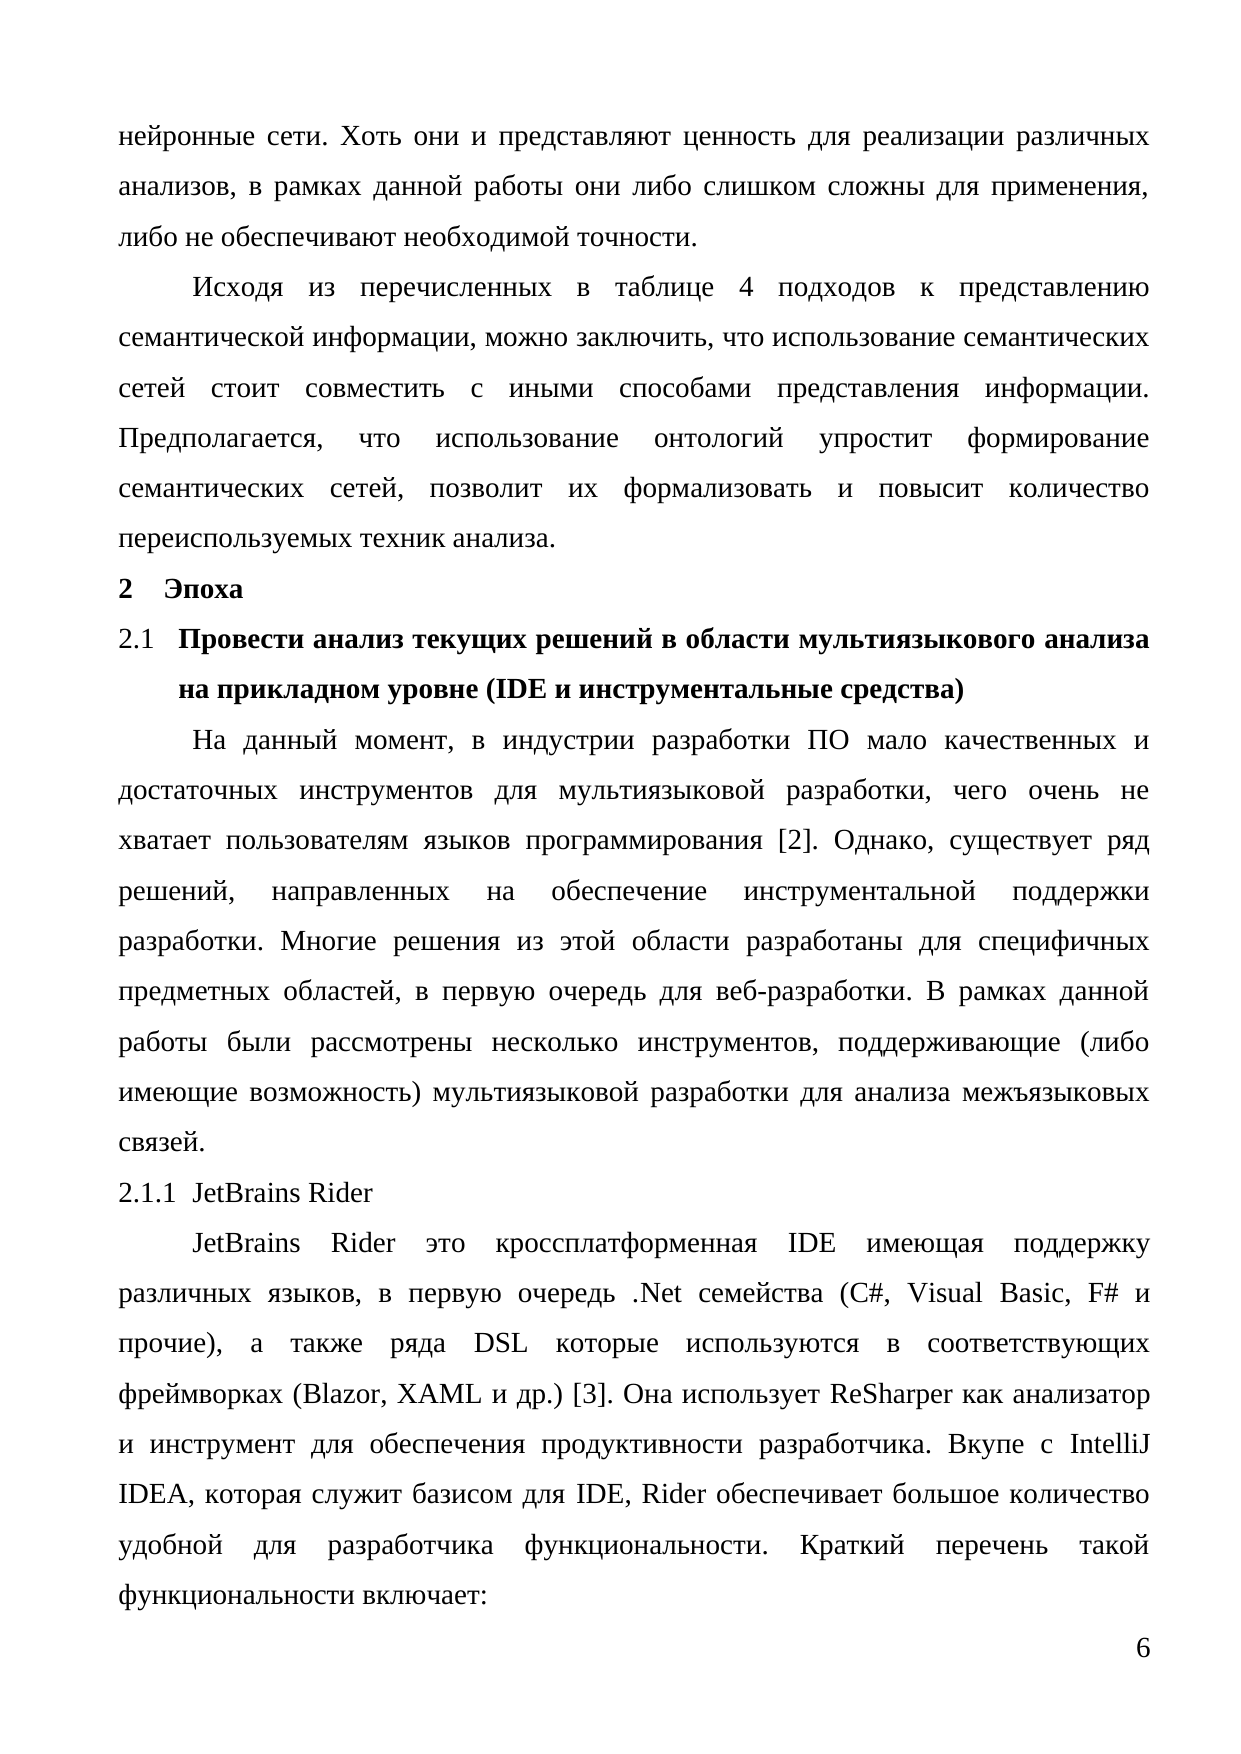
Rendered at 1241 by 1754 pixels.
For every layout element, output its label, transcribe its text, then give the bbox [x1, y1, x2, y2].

subtitle Провести анализ текущих решений в области мультиязыкового анализа на прикладном уровне (IDE и инструментальные средства) [118, 621, 1150, 705]
subtitle Эпоха [118, 571, 1150, 604]
text JetBrains Rider это кроссплатформенная IDE имеющая поддержку различных языков, в первую очередь .Net семейства (C#, Visual Basic, F# и прочие), а также ряда DSL которые используются в соответствующих фреймворках (Blazor, XAML и др.) [3]. Она использует ReSharper как анализатор и инструмент для обеспечения продуктивности разработчика. Вкупе с IntelliJ IDEA, которая служит базисом для IDE, Rider обеспечивает большое количество удобной для разработчика функциональности. Краткий перечень такой функциональности включает: [118, 1225, 1150, 1611]
subtitle JetBrains Rider [118, 1175, 1150, 1208]
text На данный момент, в индустрии разработки ПО мало качественных и достаточных инструментов для мультиязыковой разработки, чего очень не хватает пользователям языков программирования [2]. Однако, существует ряд решений, направленных на обеспечение инструментальной поддержки разработки. Многие решения из этой области разработаны для специфичных предметных областей, в первую очередь для веб-разработки. В рамках данной работы были рассмотрены несколько инструментов, поддерживающие (либо имеющие возможность) мультиязыковой разработки для анализа межъязыковых связей. [118, 722, 1150, 1158]
